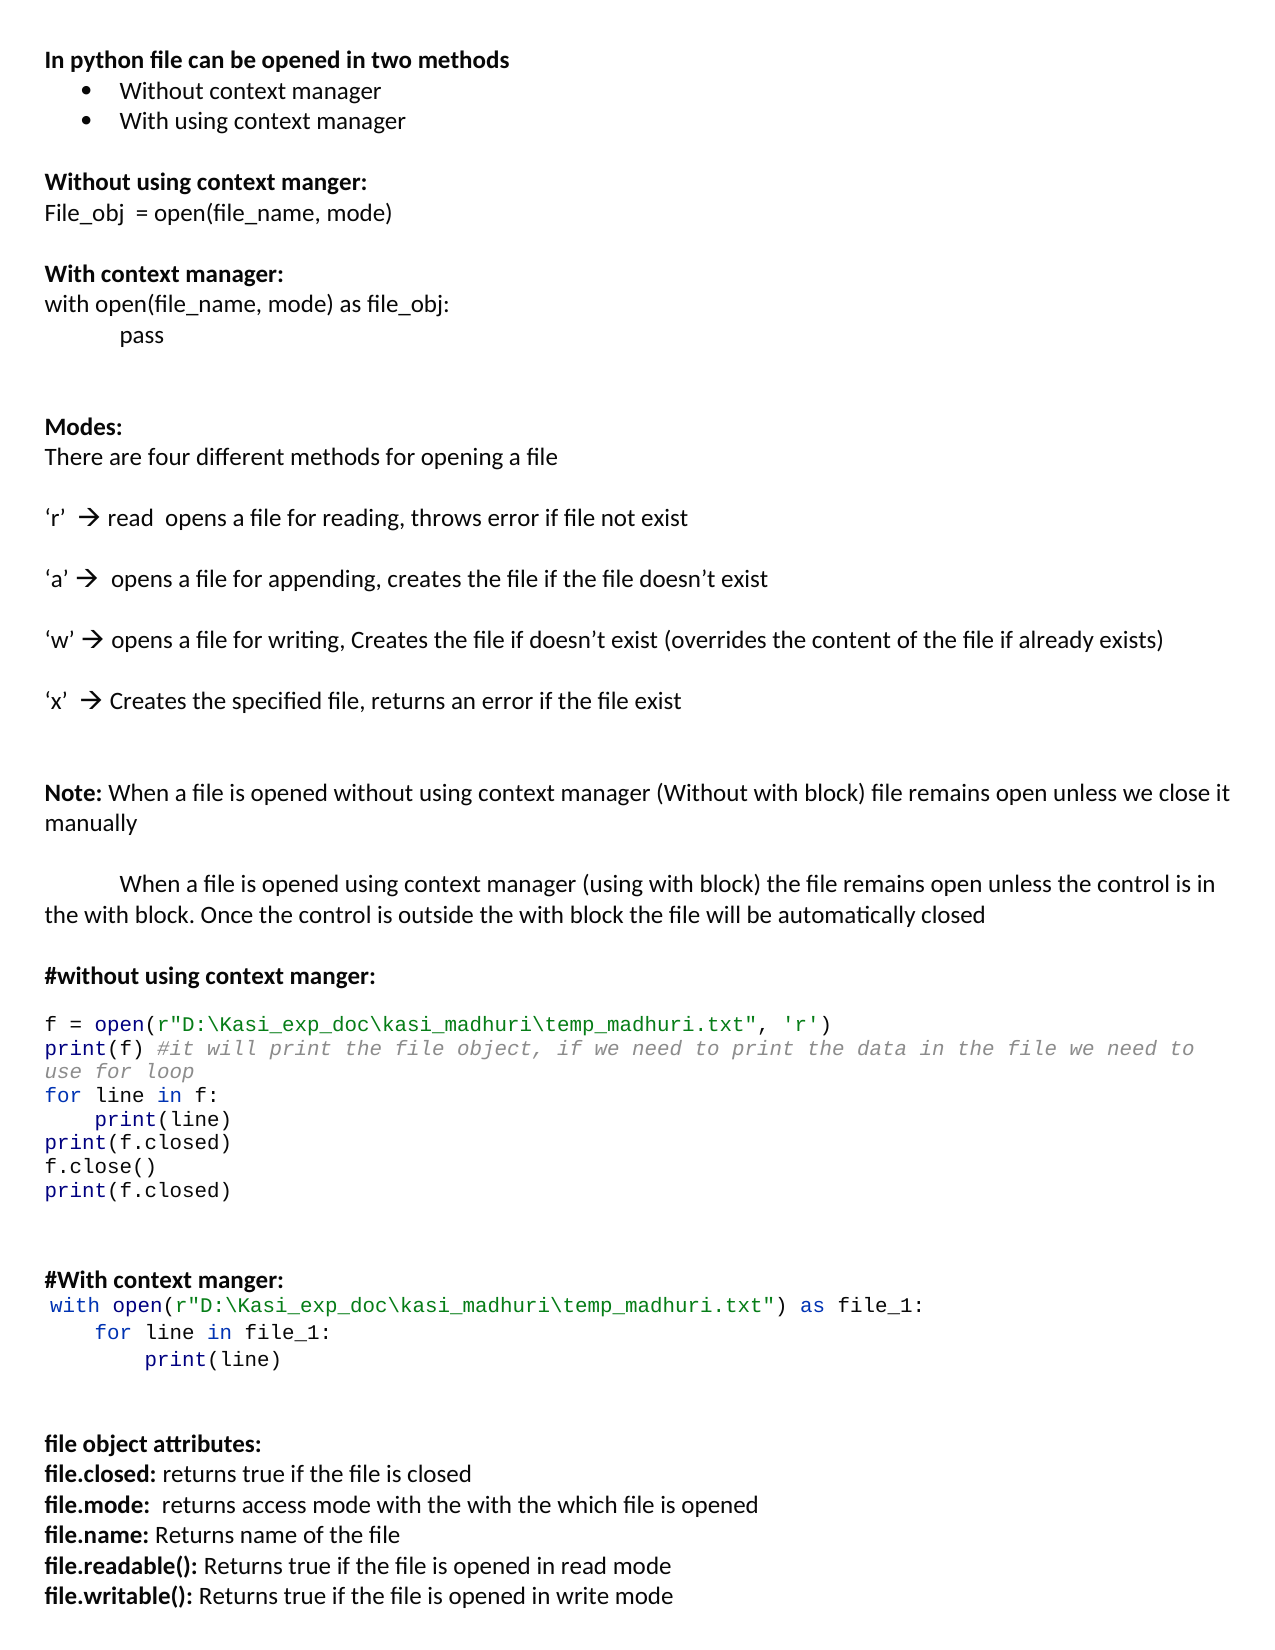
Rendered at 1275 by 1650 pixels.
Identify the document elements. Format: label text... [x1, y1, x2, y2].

text Without using context manger: [44, 166, 1240, 197]
text ‘a’ opens a file for appending, creates the file if the file doesn’t exist [44, 563, 1240, 594]
text file.name: Returns name of the file [44, 1519, 1240, 1550]
list With using context manager [82, 105, 1240, 136]
list Without context manager [82, 75, 1240, 105]
text with open(r"D:\Kasi_exp_doc\kasi_madhuri\temp_madhuri.txt") as file_1: for line in file_1: print(line) [44, 1295, 1240, 1373]
text f = open(r"D:\Kasi_exp_doc\kasi_madhuri\temp_madhuri.txt", 'r') print(f) #it will print the file object, if we need to print the data in the file we need to use for loop for line in f: print(line) print(f.closed) f.close() print(f.closed) [44, 991, 1240, 1203]
text Modes: [44, 411, 1240, 441]
text In python file can be opened in two methods [44, 44, 1240, 75]
text ‘x’ Creates the specified file, returns an error if the file exist [44, 685, 1240, 716]
text #without using context manger: [44, 960, 1240, 991]
text With context manager: [44, 258, 1240, 288]
text Note: When a file is opened without using context manager (Without with block) file remains open unless we close it manually [44, 777, 1240, 838]
text file object attributes: [44, 1428, 1240, 1458]
text file.closed: returns true if the file is closed [44, 1458, 1240, 1489]
text file.mode: returns access mode with the with the which file is opened [44, 1489, 1240, 1519]
text ‘w’ opens a file for writing, Creates the file if doesn’t exist (overrides the content of the file if already exists) [44, 624, 1240, 655]
text file.readable(): Returns true if the file is opened in read mode [44, 1550, 1240, 1580]
text pass [44, 319, 1240, 349]
text file.writable(): Returns true if the file is opened in write mode [44, 1580, 1240, 1611]
text When a file is opened using context manager (using with block) the file remains open unless the control is in the with block. Once the control is outside the with block the file will be automatically closed [44, 868, 1240, 929]
text There are four different methods for opening a file [44, 441, 1240, 472]
text File_obj = open(file_name, mode) [44, 197, 1240, 227]
text #With context manger: [44, 1264, 1240, 1295]
text ‘r’ read opens a file for reading, throws error if file not exist [44, 502, 1240, 533]
text with open(file_name, mode) as file_obj: [44, 288, 1240, 319]
